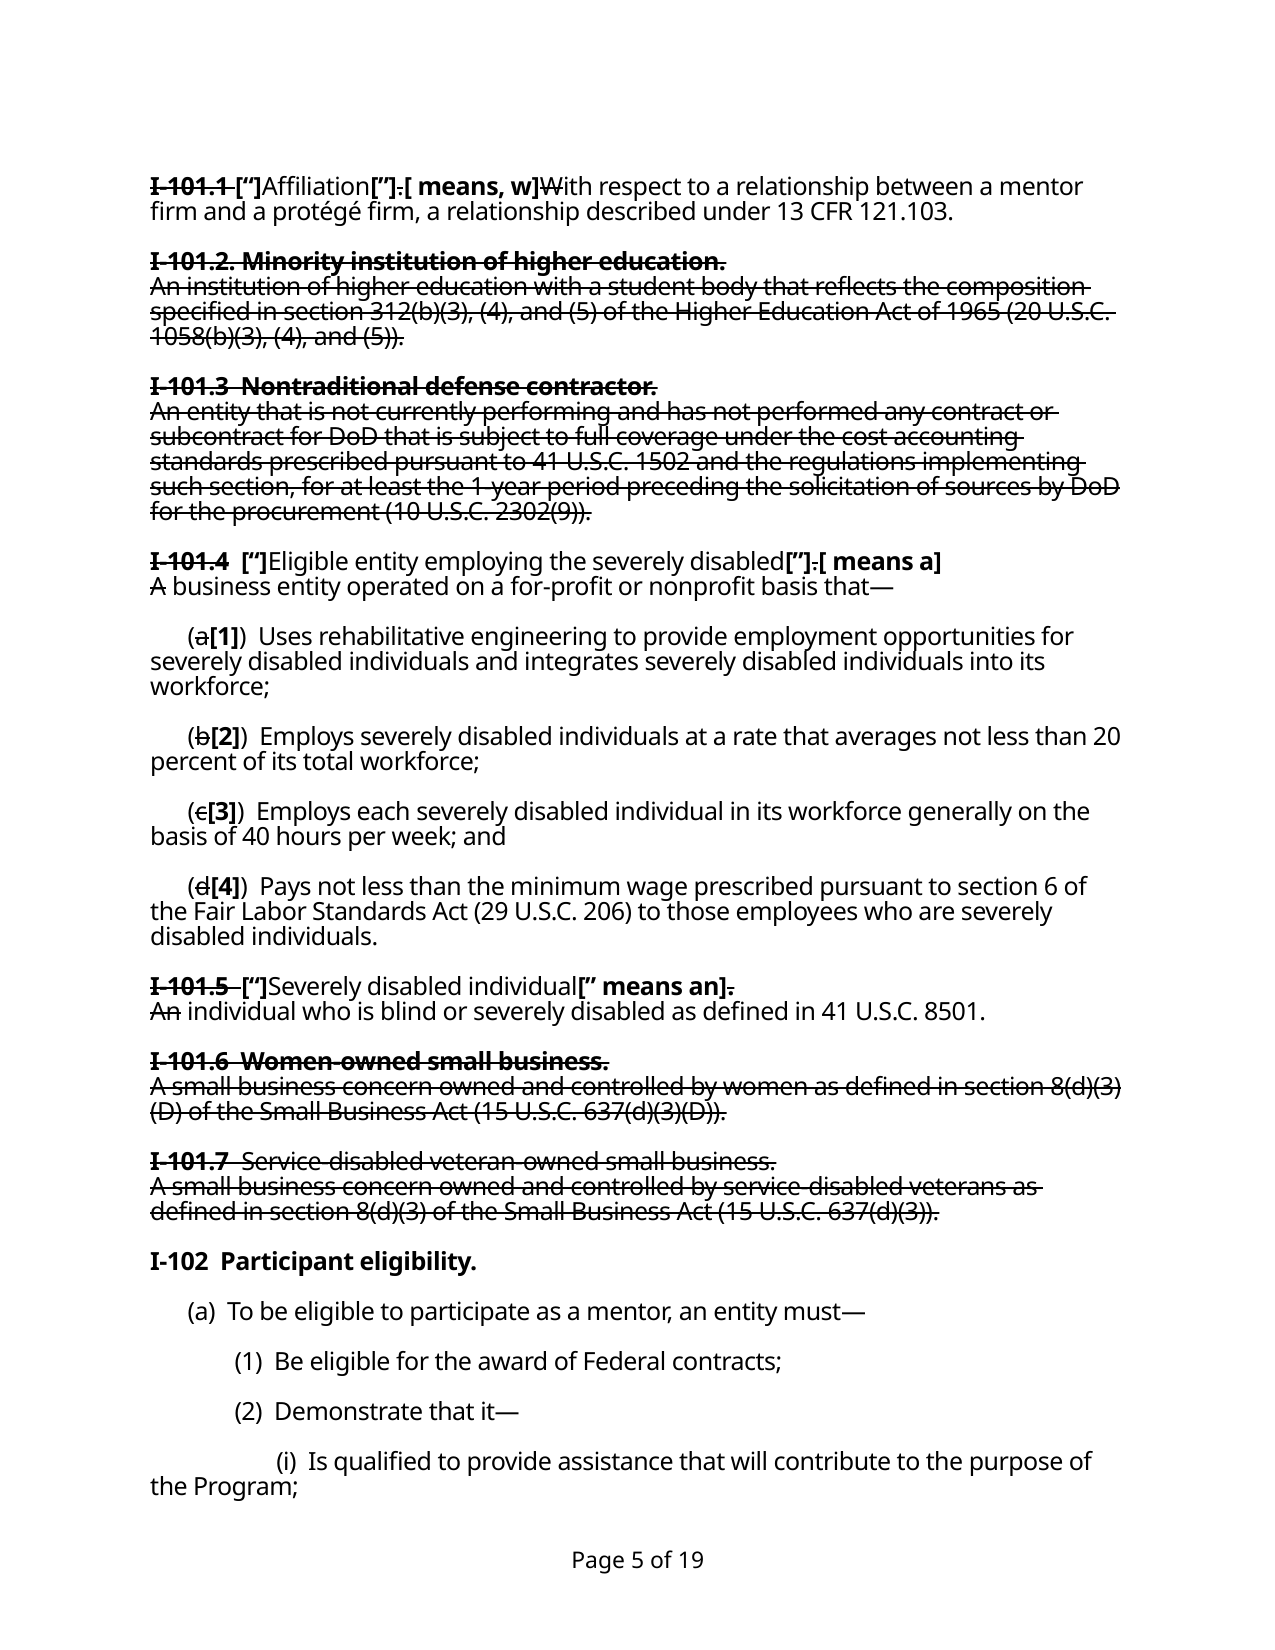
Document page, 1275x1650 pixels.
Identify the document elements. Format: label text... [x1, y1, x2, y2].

text An institution of higher education with a student body that reflects the composition specified in section 312(b)(3), (4), and (5) of the Higher Education Act of 1965 (20 U.S.C. 1058(b)(3), (4), and (5)). [150, 275, 1125, 350]
text (b[2]) Employs severely disabled individuals at a rate that averages not less than 20 percent of its total workforce; [150, 725, 1125, 775]
text An individual who is blind or severely disabled as defined in 41 U.S.C. 8501. [150, 1000, 1125, 1025]
text I-101.5 [“]Severely disabled individual[” means an]. [150, 975, 1125, 1000]
text A small business concern owned and controlled by women as defined in section 8(d)(3)(D) of the Small Business Act (15 U.S.C. 637(d)(3)(D)). [150, 1075, 1125, 1125]
text (a[1]) Uses rehabilitative engineering to provide employment opportunities for severely disabled individuals and integrates severely disabled individuals into its workforce; [150, 625, 1125, 700]
text (2) Demonstrate that it— [150, 1400, 1125, 1425]
text I-101.7 Service-disabled veteran-owned small business. [150, 1150, 1125, 1175]
text I-101.2. Minority institution of higher education. [150, 250, 1125, 275]
text I-101.6 Women-owned small business. [150, 1050, 1125, 1075]
text (1) Be eligible for the award of Federal contracts; [150, 1350, 1125, 1375]
text I-101.3 Nontraditional defense contractor. [150, 375, 1125, 400]
text (i) Is qualified to provide assistance that will contribute to the purpose of the Program; [150, 1450, 1125, 1500]
text (a) To be eligible to participate as a mentor, an entity must— [150, 1300, 1125, 1325]
text I-101.4 [“]Eligible entity employing the severely disabled[”].[ means a] [150, 550, 1125, 575]
text (d[4]) Pays not less than the minimum wage prescribed pursuant to section 6 of the Fair Labor Standards Act (29 U.S.C. 206) to those employees who are severely disabled individuals. [150, 875, 1125, 950]
text I-102 Participant eligibility. [150, 1250, 1125, 1275]
text An entity that is not currently performing and has not performed any contract or subcontract for DoD that is subject to full coverage under the cost accounting standards prescribed pursuant to 41 U.S.C. 1502 and the regulations implementing such section, for at least the 1-year period preceding the solicitation of sources by DoD for the procurement (10 U.S.C. 2302(9)). [150, 400, 1125, 525]
text I-101.1 [“]Affiliation[”].[ means, w]With respect to a relationship between a mentor firm and a protégé firm, a relationship described under 13 CFR 121.103. [150, 175, 1125, 225]
text A small business concern owned and controlled by service-disabled veterans as defined in section 8(d)(3) of the Small Business Act (15 U.S.C. 637(d)(3)). [150, 1175, 1125, 1225]
text A business entity operated on a for-profit or nonprofit basis that— [150, 575, 1125, 600]
text (c[3]) Employs each severely disabled individual in its workforce generally on the basis of 40 hours per week; and [150, 800, 1125, 850]
